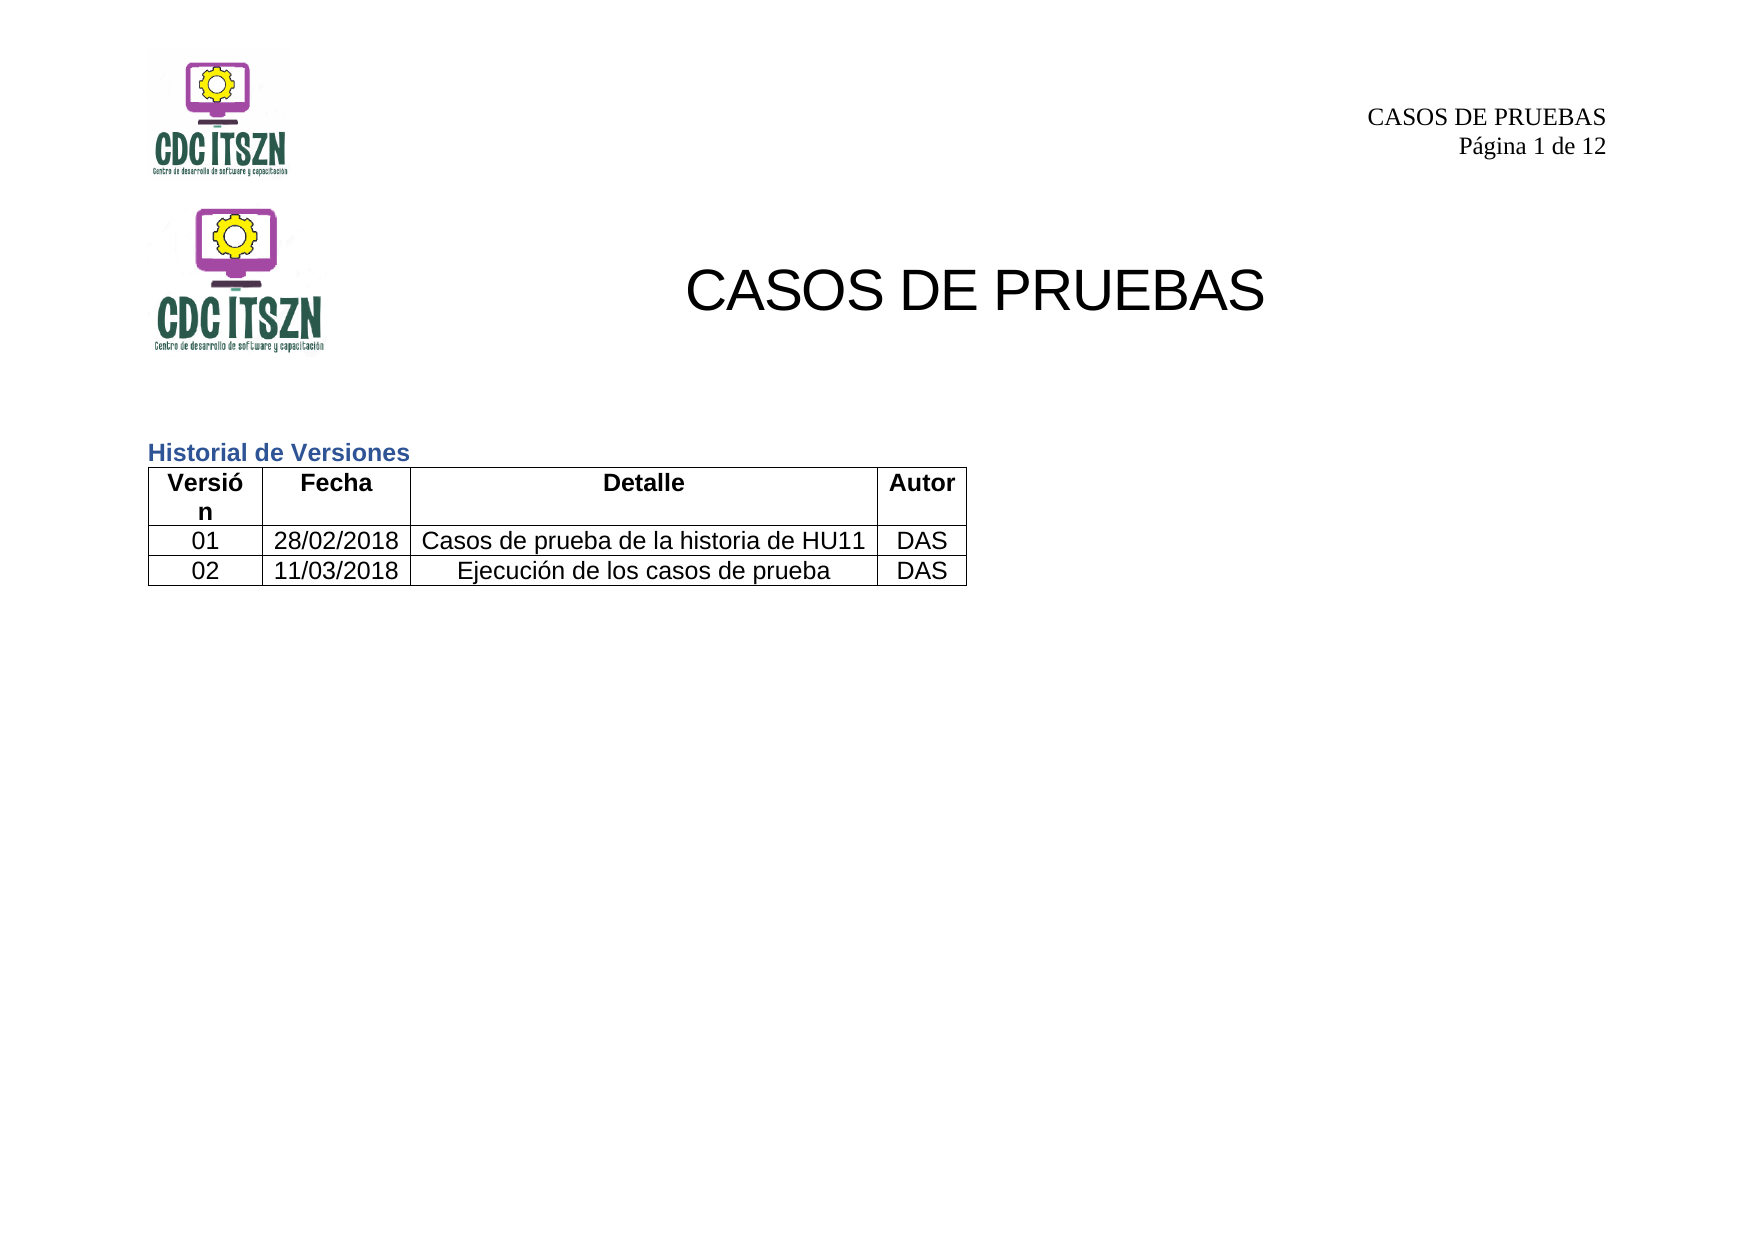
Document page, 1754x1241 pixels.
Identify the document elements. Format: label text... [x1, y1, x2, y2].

title CASOS DE PRUEBAS [327, 256, 1606, 323]
table_header Fecha [263, 468, 410, 525]
table_cell 28/02/2018 [263, 526, 410, 555]
table_cell 11/03/2018 [263, 556, 410, 585]
table_header Detalle [411, 468, 877, 525]
table_cell DAS [878, 556, 966, 585]
text Historial de Versiones [148, 438, 1606, 467]
picture [147, 47, 290, 180]
table_cell DAS [878, 526, 966, 555]
table_cell Ejecución de los casos de prueba [411, 556, 877, 585]
table_cell Casos de prueba de la historia de HU11 [411, 526, 877, 555]
table_cell 01 [149, 526, 262, 555]
table_cell 02 [149, 556, 262, 585]
picture [147, 189, 327, 357]
table_header Autor [878, 468, 966, 525]
table_header Versión [149, 468, 262, 525]
